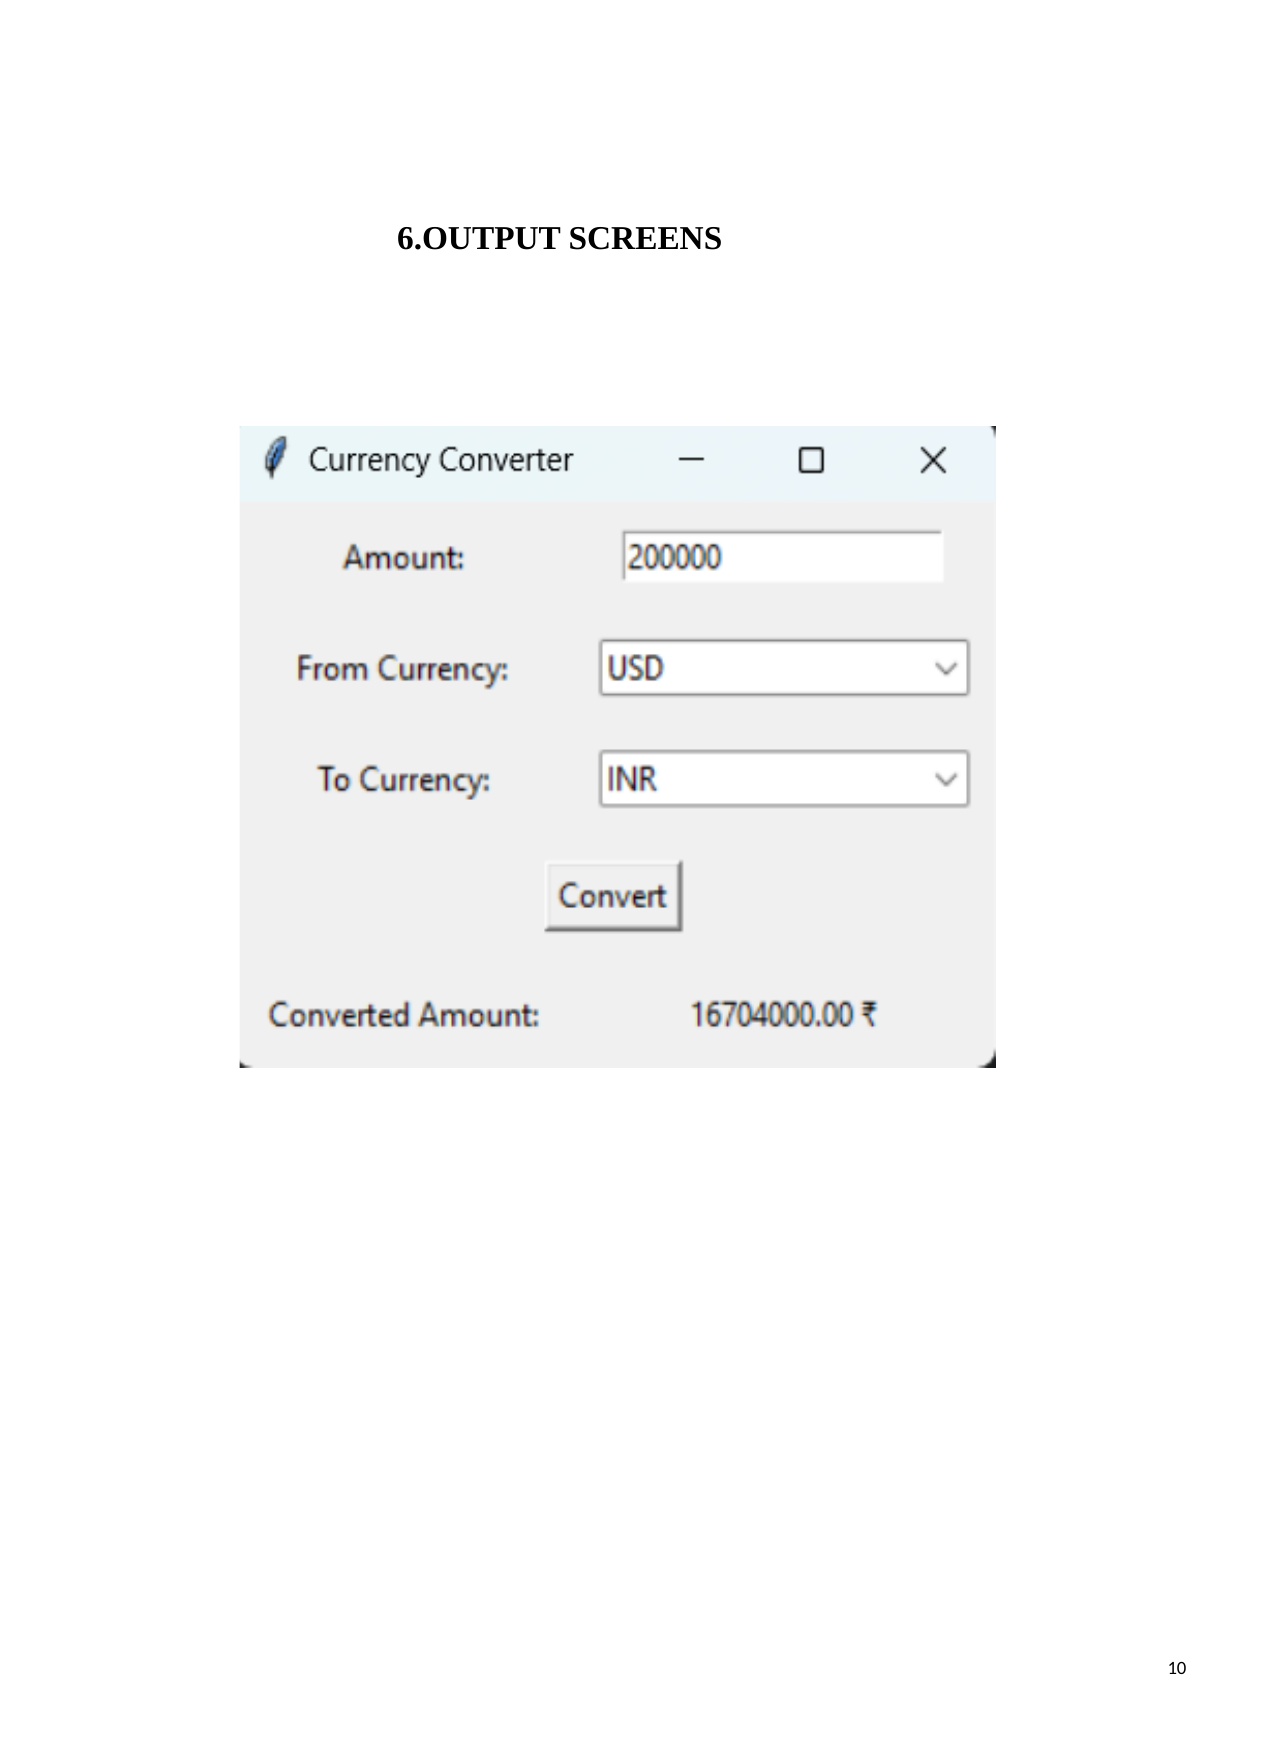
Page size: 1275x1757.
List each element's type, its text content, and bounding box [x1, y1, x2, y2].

picture [239, 426, 996, 1068]
text 6.OUTPUT SCREENS [148, 218, 970, 257]
